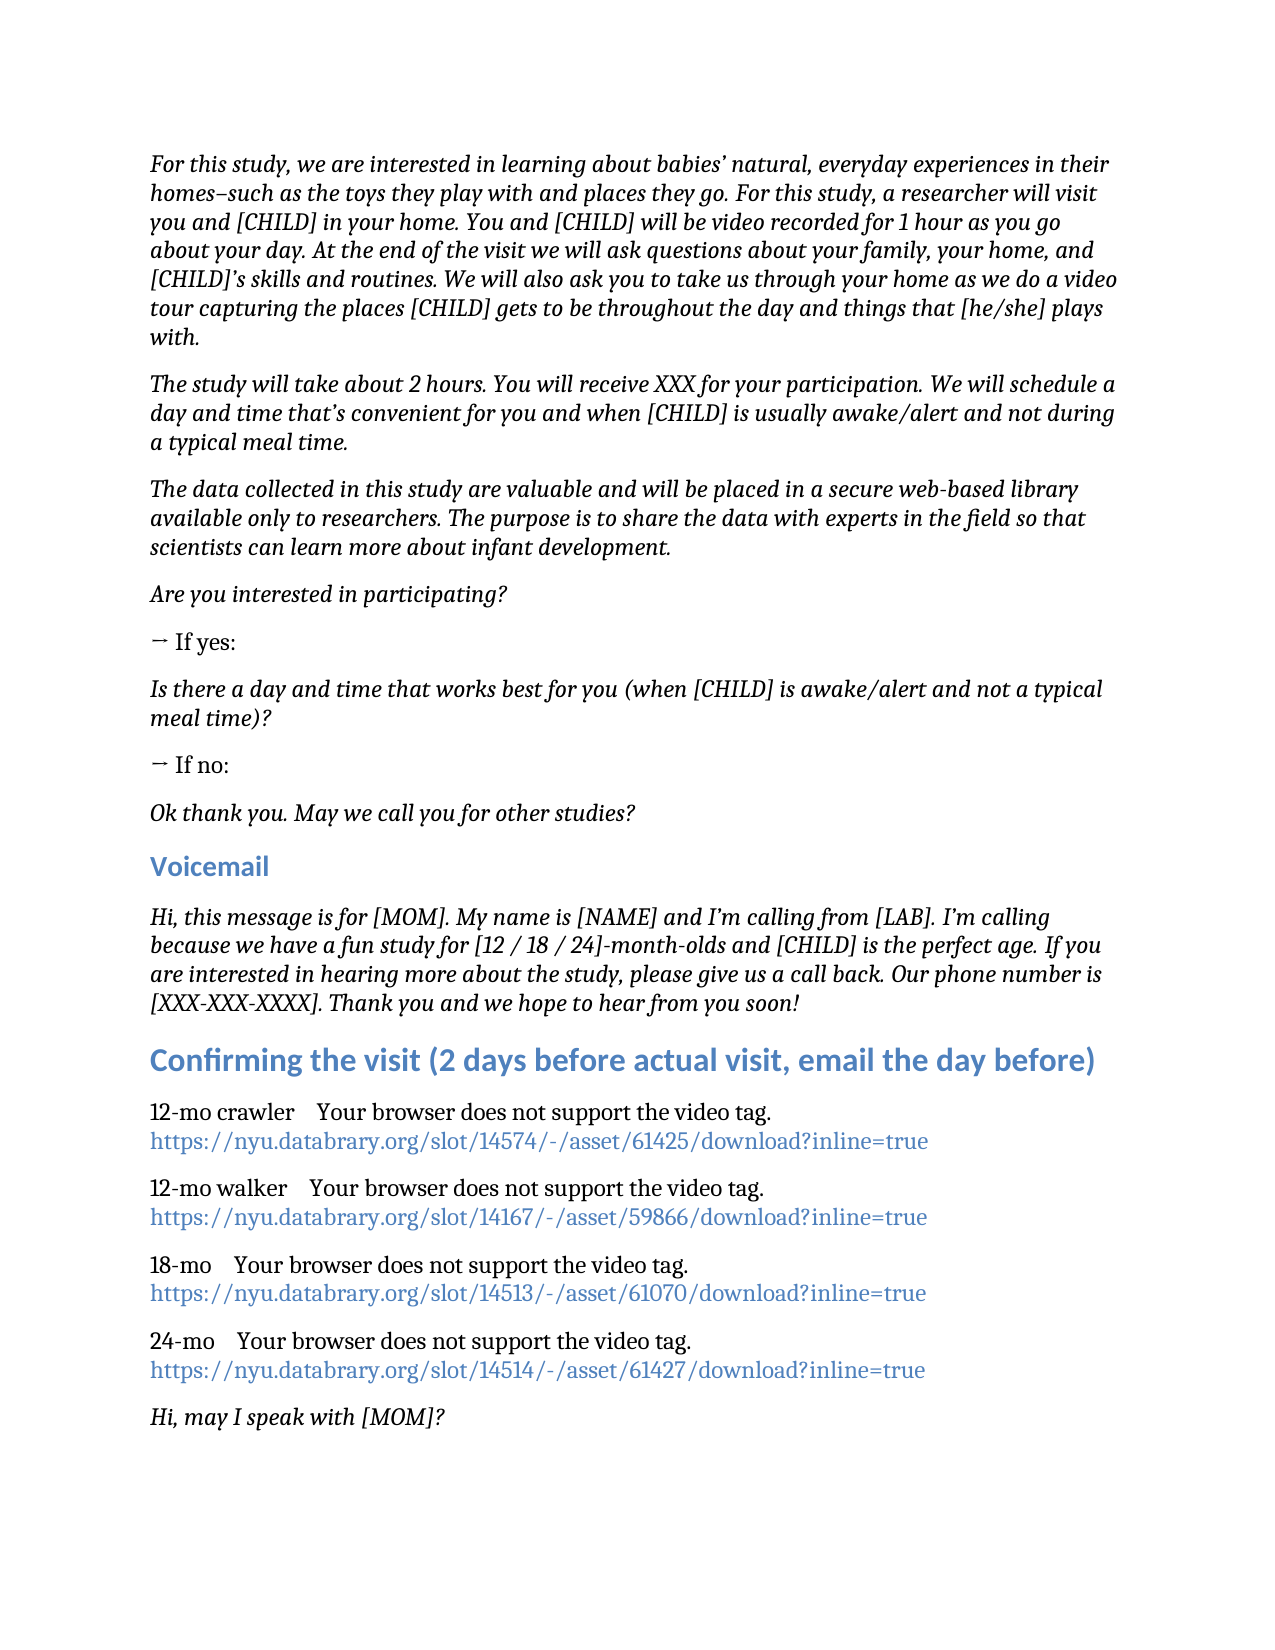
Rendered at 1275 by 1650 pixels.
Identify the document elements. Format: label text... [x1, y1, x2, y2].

text The data collected in this study are valuable and will be placed in a secure web-based library available only to researchers. The purpose is to share the data with experts in the field so that scientists can learn more about infant development. [150, 475, 1125, 561]
text → If yes: [150, 627, 1125, 656]
text Are you interested in participating? [150, 580, 1125, 609]
text Hi, may I speak with [MOM]? [150, 1403, 1125, 1432]
text 12-mo crawler Your browser does not support the video tag. https://nyu.databrary.org/slot/14574/-/asset/61425/download?inline=true [150, 1098, 1125, 1156]
text 12-mo walker Your browser does not support the video tag. https://nyu.databrary.org/slot/14167/-/asset/59866/download?inline=true [150, 1174, 1125, 1232]
text Ok thank you. May we call you for other studies? [150, 799, 1125, 827]
text 18-mo Your browser does not support the video tag. https://nyu.databrary.org/slot/14513/-/asset/61070/download?inline=true [150, 1251, 1125, 1308]
text For this study, we are interested in learning about babies’ natural, everyday experiences in their homes–such as the toys they play with and places they go. For this study, a researcher will visit you and [CHILD] in your home. You and [CHILD] will be video recorded for 1 hour as you go about your day. At the end of the visit we will ask questions about your family, your home, and [CHILD]’s skills and routines. We will also ask you to take us through your home as we do a video tour capturing the places [CHILD] gets to be throughout the day and things that [he/she] plays with. [150, 150, 1125, 351]
subtitle Confirming the visit (2 days before actual visit, email the day before) [150, 1038, 1125, 1079]
subtitle Voicemail [150, 848, 1125, 884]
text The study will take about 2 hours. You will receive XXX for your participation. We will schedule a day and time that’s convenient for you and when [CHILD] is usually awake/alert and not during a typical meal time. [150, 370, 1125, 456]
text Hi, this message is for [MOM]. My name is [NAME] and I’m calling from [LAB]. I’m calling because we have a fun study for [12 / 18 / 24]-month-olds and [CHILD] is the perfect age. If you are interested in hearing more about the study, please give us a call back. Our phone number is [XXX-XXX-XXXX]. Thank you and we hope to hear from you soon! [150, 903, 1125, 1018]
text → If no: [150, 751, 1125, 780]
text Is there a day and time that works best for you (when [CHILD] is awake/alert and not a typical meal time)? [150, 675, 1125, 732]
text 24-mo Your browser does not support the video tag. https://nyu.databrary.org/slot/14514/-/asset/61427/download?inline=true [150, 1327, 1125, 1384]
